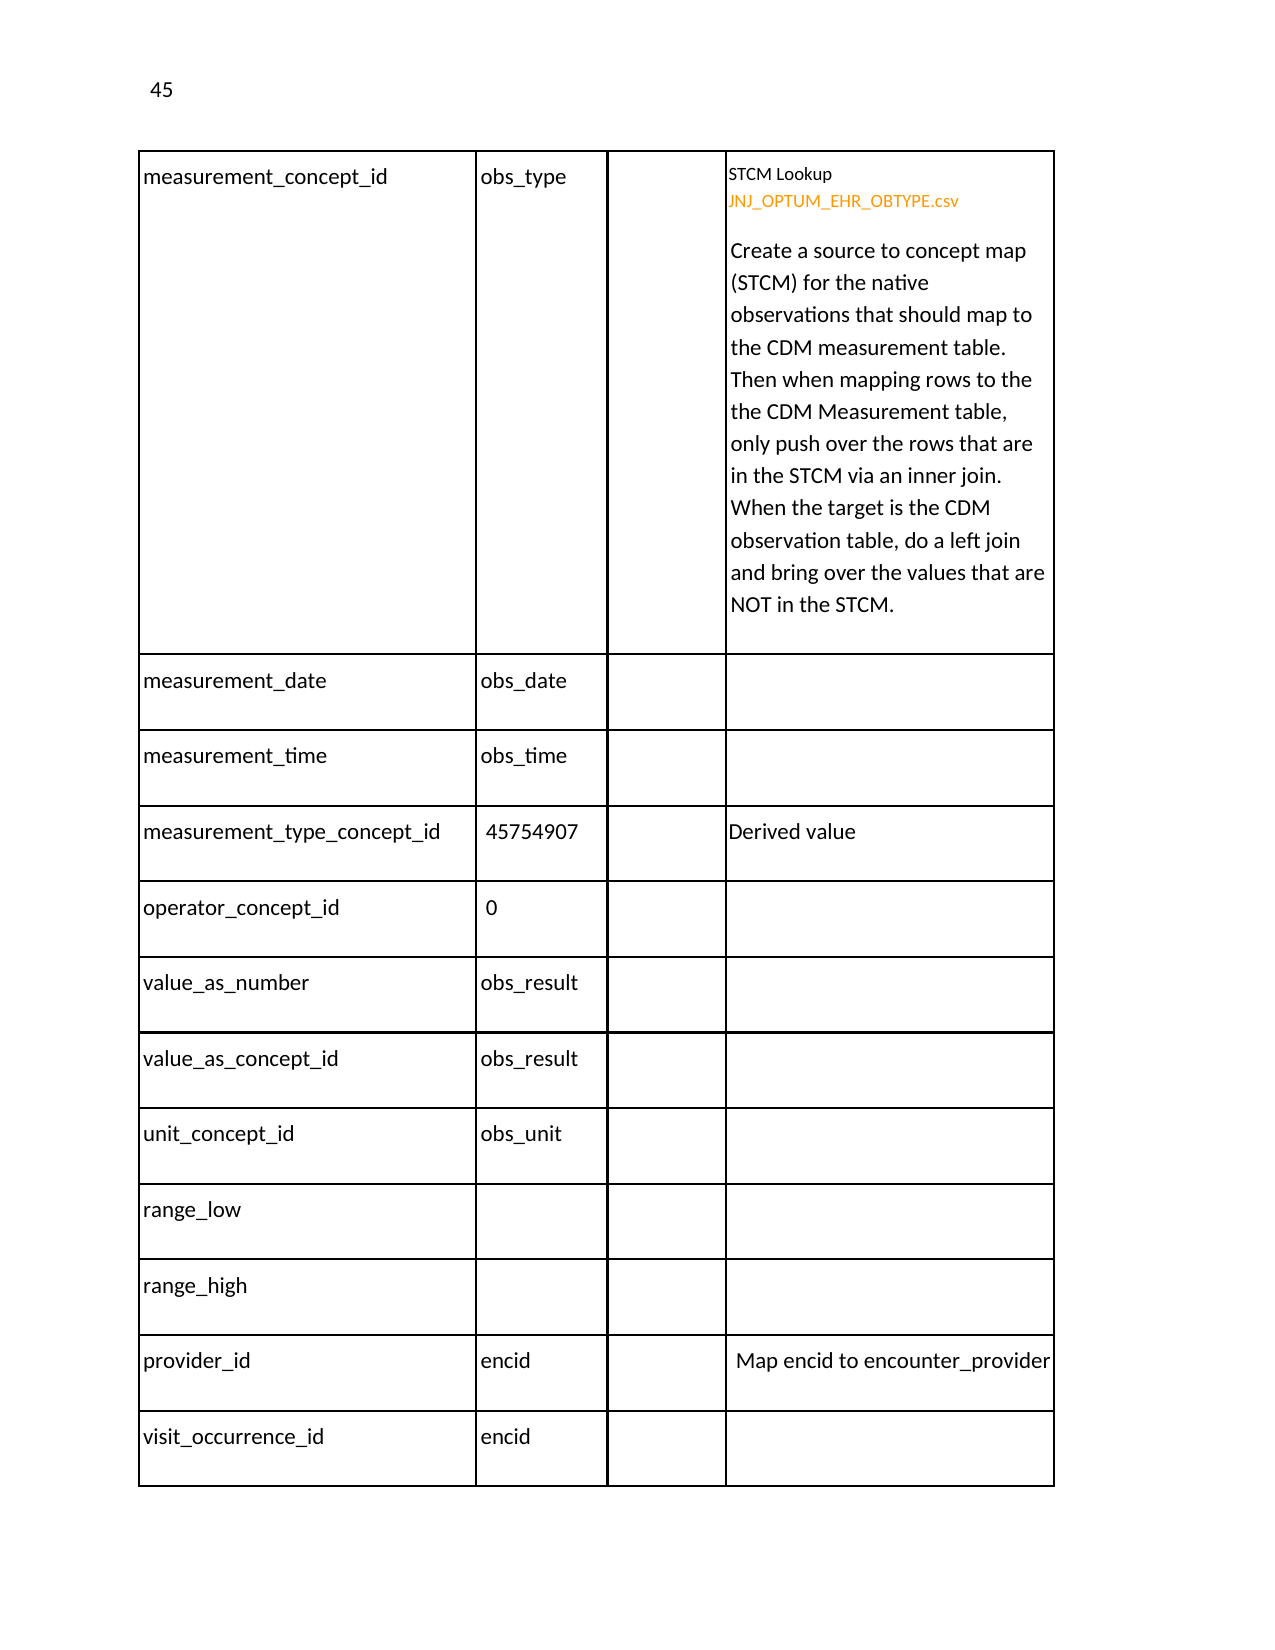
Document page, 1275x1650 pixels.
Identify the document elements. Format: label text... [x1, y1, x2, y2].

table_cell [727, 882, 1053, 956]
table_cell measurement_time [140, 731, 475, 804]
table_cell encid [477, 1336, 606, 1409]
table_cell obs_result [477, 958, 606, 1031]
table_cell value_as_number [140, 958, 475, 1031]
table_cell obs_unit [477, 1109, 606, 1183]
table_cell [477, 1185, 606, 1258]
table_cell [727, 1260, 1053, 1334]
table_cell Derived value [727, 807, 1053, 880]
table_cell [609, 1336, 725, 1409]
table_cell obs_date [477, 655, 606, 729]
table_cell [609, 1260, 725, 1334]
table_cell [727, 958, 1053, 1031]
table_cell [727, 731, 1053, 804]
table_cell value_as_concept_id [140, 1034, 475, 1107]
table_cell provider_id [140, 1336, 475, 1409]
table_cell measurement_date [140, 655, 475, 729]
table_cell [609, 882, 725, 956]
table_cell unit_concept_id [140, 1109, 475, 1183]
table_cell [609, 1185, 725, 1258]
table_cell 0 [477, 882, 606, 956]
table_cell [609, 1412, 725, 1485]
table_cell [609, 152, 725, 653]
table_cell [727, 1185, 1053, 1258]
table_cell [727, 1412, 1053, 1485]
table_cell Map encid to encounter_provider [727, 1336, 1053, 1409]
table_cell [727, 655, 1053, 729]
table_cell obs_time [477, 731, 606, 804]
table_cell range_high [140, 1260, 475, 1334]
table_cell [609, 807, 725, 880]
table_cell measurement_type_concept_id [140, 807, 475, 880]
table_cell [609, 731, 725, 804]
table_cell [727, 1034, 1053, 1107]
table_cell 45754907 [477, 807, 606, 880]
table_cell [609, 655, 725, 729]
table_cell range_low [140, 1185, 475, 1258]
table_cell encid [477, 1412, 606, 1485]
table_cell [609, 1109, 725, 1183]
table_cell [477, 1260, 606, 1334]
table_cell visit_occurrence_id [140, 1412, 475, 1485]
table_cell measurement_concept_id [140, 152, 475, 653]
table_cell obs_type [477, 152, 606, 653]
table_cell [609, 958, 725, 1031]
table_cell [727, 1109, 1053, 1183]
table_cell STCM Lookup JNJ_OPTUM_EHR_OBTYPE.csv Create a source to concept map (STCM) for the native observations that should map to the CDM measurement table. Then when mapping rows to the the CDM Measurement table, only push over the rows that are in the STCM via an inner join. When the target is the CDM observation table, do a left join and bring over the values that are NOT in the STCM. [727, 152, 1053, 653]
table_cell obs_result [477, 1034, 606, 1107]
table_cell operator_concept_id [140, 882, 475, 956]
table_cell [609, 1034, 725, 1107]
